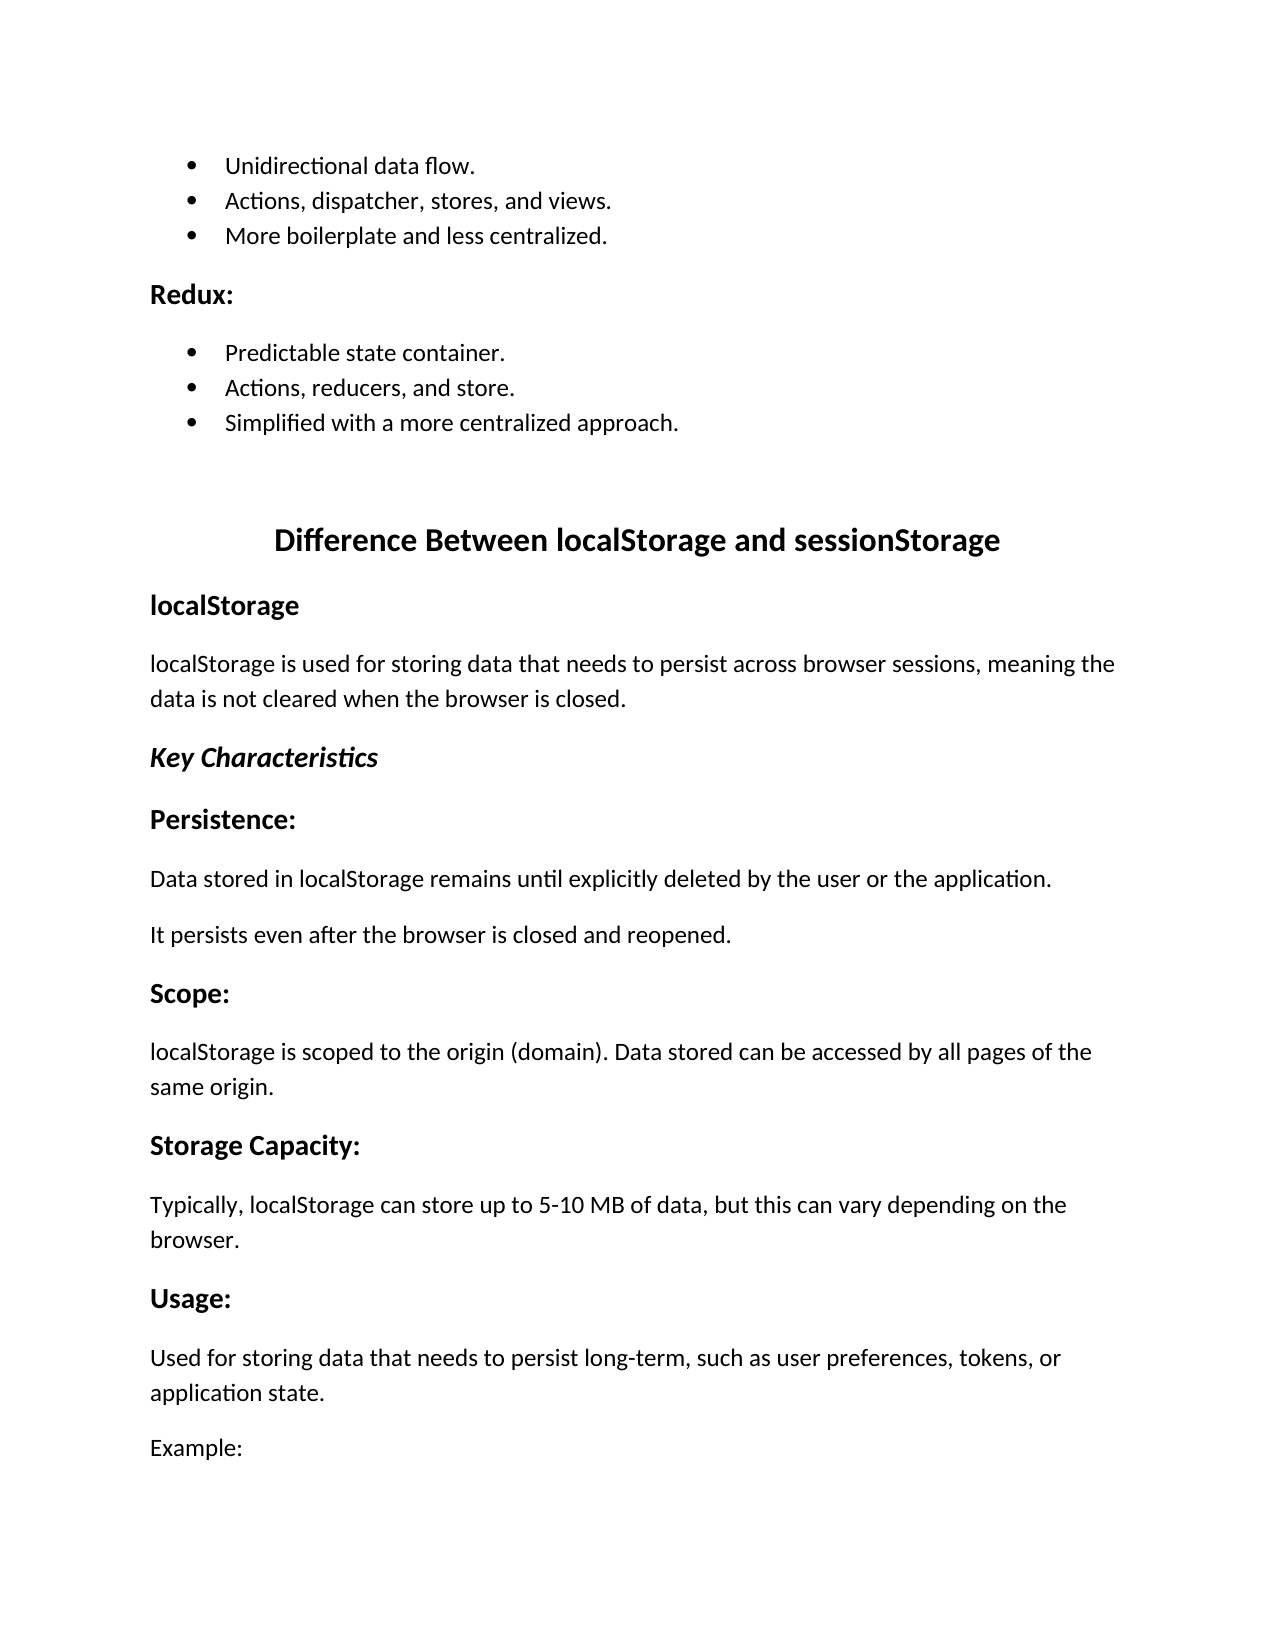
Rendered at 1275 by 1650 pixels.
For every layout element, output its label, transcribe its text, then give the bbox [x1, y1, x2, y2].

list Actions, dispatcher, stores, and views. [187, 185, 1125, 216]
text Scope: [150, 975, 1125, 1010]
list Unidirectional data flow. [187, 150, 1125, 181]
text Difference Between localStorage and sessionStorage [150, 519, 1125, 560]
text localStorage [150, 587, 1125, 622]
text Usage: [150, 1280, 1125, 1316]
text Typically, localStorage can store up to 5-10 MB of data, but this can vary depending on the browser. [150, 1189, 1125, 1254]
text It persists even after the browser is closed and reopened. [150, 919, 1125, 949]
list More boilerplate and less centralized. [187, 220, 1125, 251]
list Predictable state container. [187, 338, 1125, 368]
text Redux: [150, 276, 1125, 311]
list Simplified with a more centralized approach. [187, 408, 1125, 438]
text Used for storing data that needs to persist long-term, such as user preferences, tokens, or application state. [150, 1342, 1125, 1407]
text localStorage is used for storing data that needs to persist across browser sessions, meaning the data is not cleared when the browser is closed. [150, 649, 1125, 714]
text Data stored in localStorage remains until explicitly deleted by the user or the application. [150, 863, 1125, 893]
list Actions, reducers, and store. [187, 373, 1125, 403]
text Storage Capacity: [150, 1127, 1125, 1163]
text localStorage is scoped to the origin (domain). Data stored can be accessed by all pages of the same origin. [150, 1036, 1125, 1102]
text Example: [150, 1432, 1125, 1463]
text Key Characteristics [150, 739, 1125, 775]
text Persistence: [150, 801, 1125, 837]
